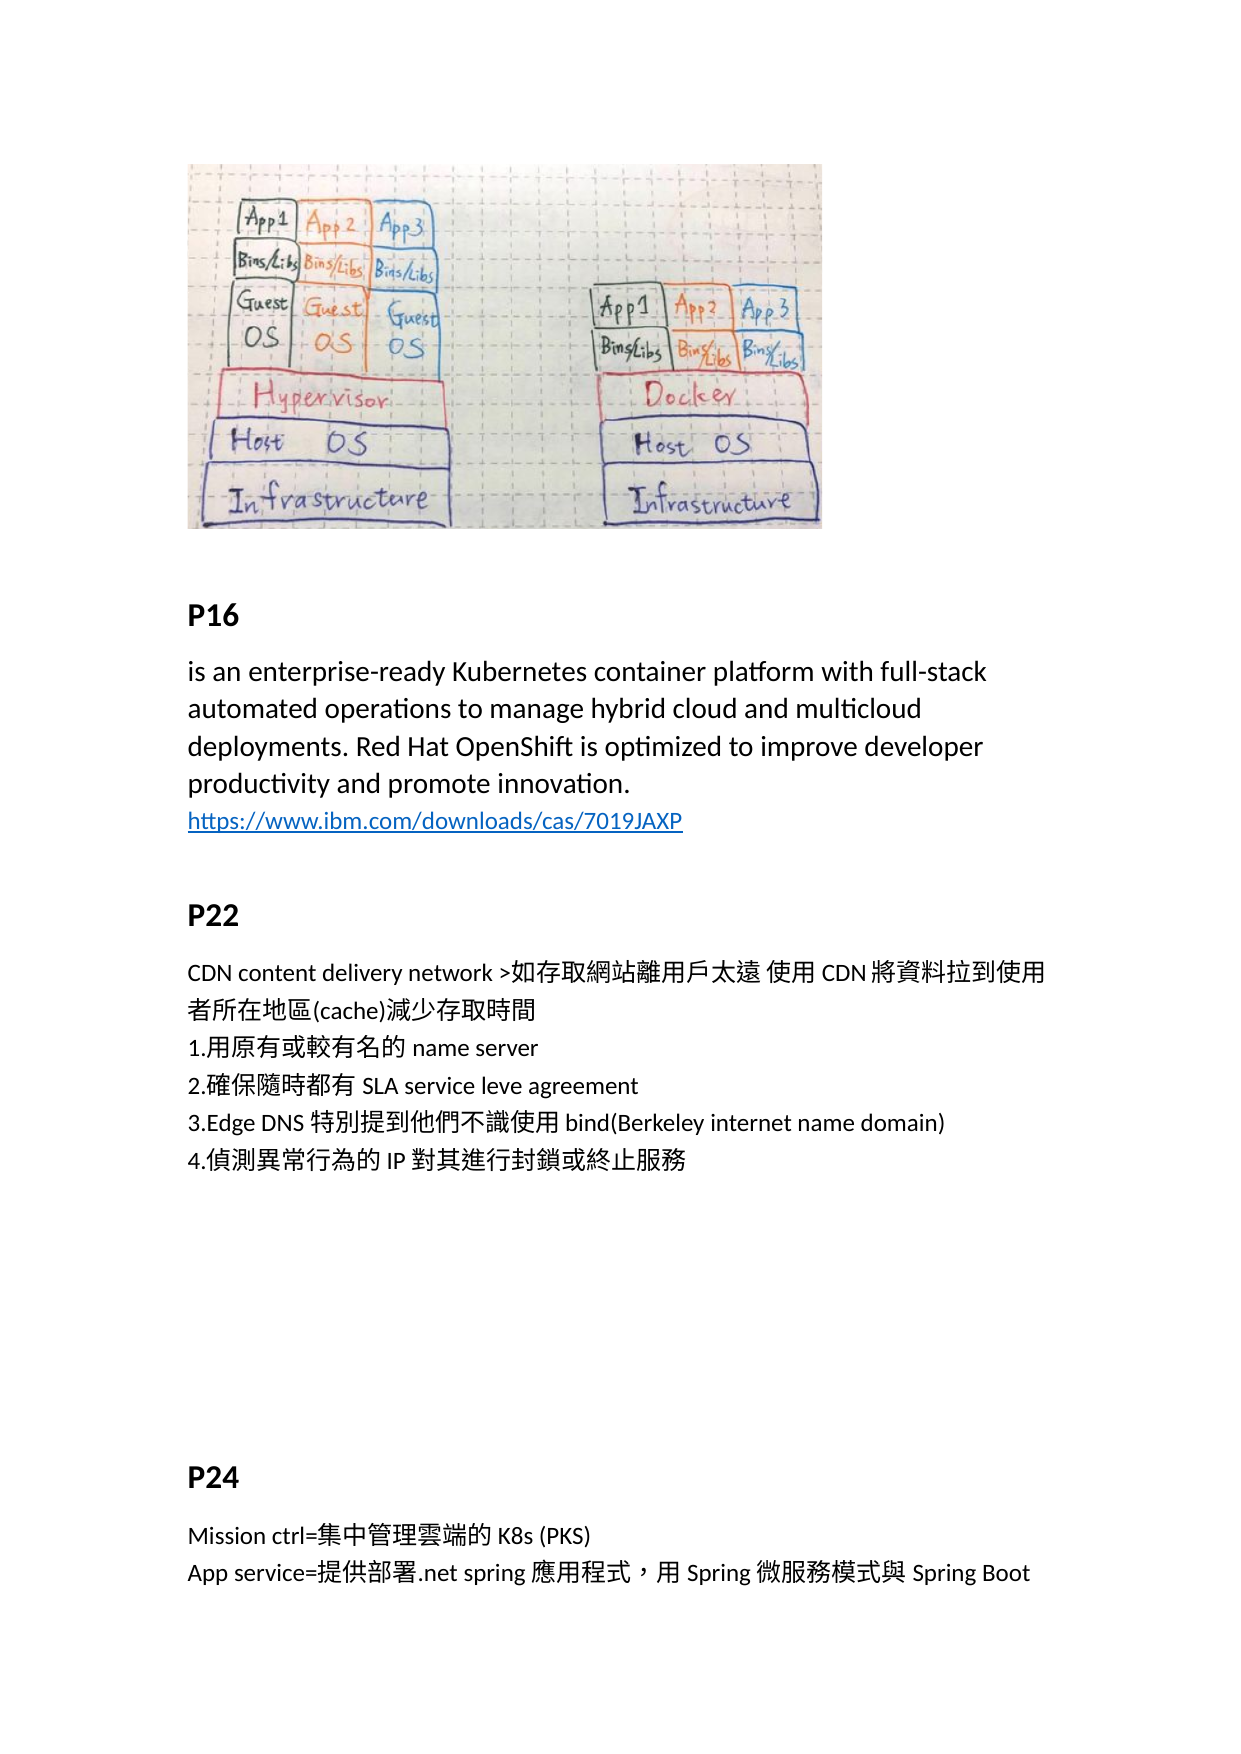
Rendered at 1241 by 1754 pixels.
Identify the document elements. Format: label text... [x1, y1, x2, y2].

text 3.Edge DNS 特別提到他們不識使用bind(Berkeley internet name domain) [187, 1102, 1053, 1139]
text 1.用原有或較有名的 name server [187, 1027, 1053, 1064]
text P16 [187, 577, 1053, 652]
text 4.偵測異常行為的IP 對其進行封鎖或終止服務 [187, 1139, 1053, 1177]
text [187, 1552, 1053, 1589]
text is an enterprise-ready Kubernetes container platform with full-stack automated operations to manage hybrid cloud and multicloud deployments. Red Hat OpenShift is optimized to improve developer productivity and promote innovation. [187, 652, 1053, 802]
text CDN content delivery network >如存取網站離用戶太遠 使用CDN將資料拉到使用者所在地區(cache)減少存取時間 [187, 952, 1053, 1027]
text P24 [187, 1439, 1053, 1514]
text 2.確保隨時都有 SLA service leve agreement [187, 1064, 1053, 1102]
text Mission ctrl=集中管理雲端的K8s (PKS) [187, 1514, 1053, 1552]
text P22 [187, 877, 1053, 952]
text https://www.ibm.com/downloads/cas/7019JAXP [187, 802, 1053, 839]
